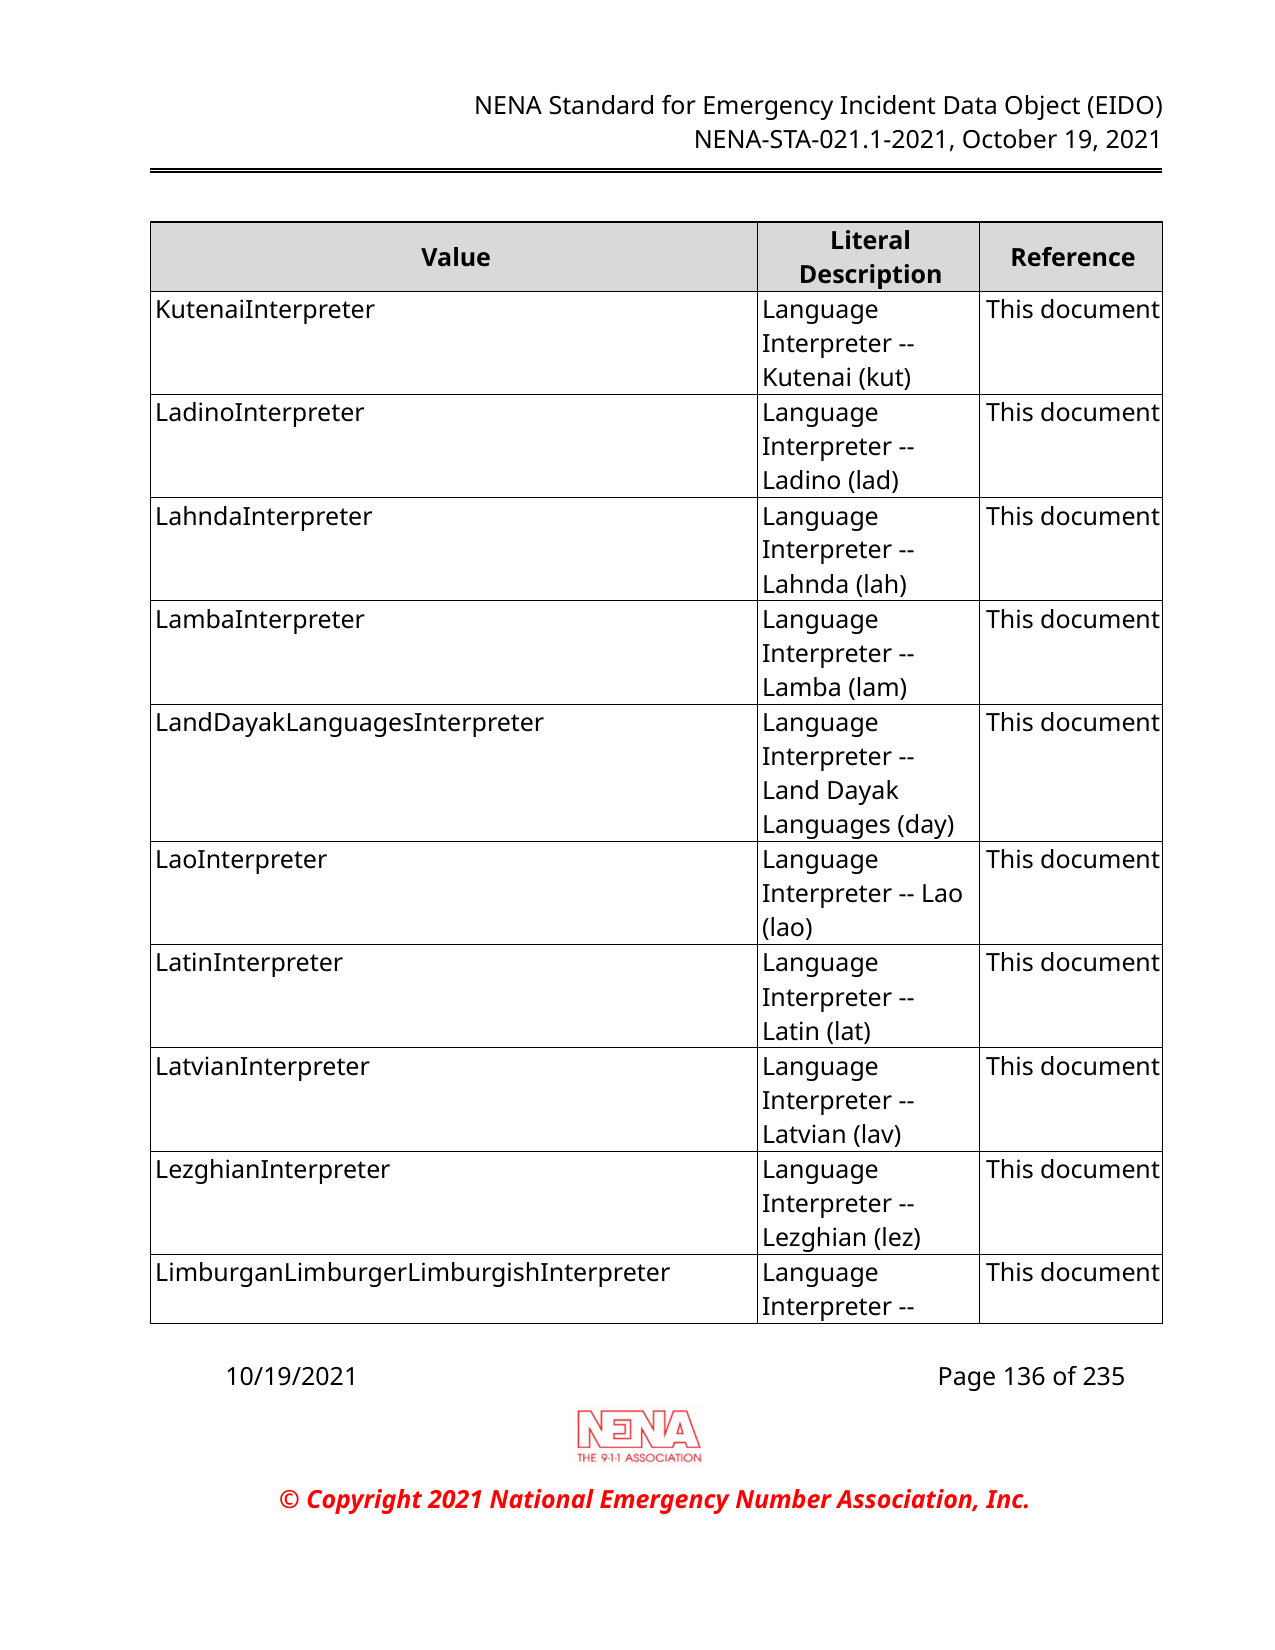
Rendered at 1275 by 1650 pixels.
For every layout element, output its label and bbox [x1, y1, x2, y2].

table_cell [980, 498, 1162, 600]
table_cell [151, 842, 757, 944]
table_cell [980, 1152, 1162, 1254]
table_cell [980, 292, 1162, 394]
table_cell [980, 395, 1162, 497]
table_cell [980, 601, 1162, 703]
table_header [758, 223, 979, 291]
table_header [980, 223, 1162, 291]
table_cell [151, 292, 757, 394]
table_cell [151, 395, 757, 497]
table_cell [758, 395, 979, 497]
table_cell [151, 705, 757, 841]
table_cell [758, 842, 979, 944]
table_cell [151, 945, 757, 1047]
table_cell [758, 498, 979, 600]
picture [569, 1404, 706, 1470]
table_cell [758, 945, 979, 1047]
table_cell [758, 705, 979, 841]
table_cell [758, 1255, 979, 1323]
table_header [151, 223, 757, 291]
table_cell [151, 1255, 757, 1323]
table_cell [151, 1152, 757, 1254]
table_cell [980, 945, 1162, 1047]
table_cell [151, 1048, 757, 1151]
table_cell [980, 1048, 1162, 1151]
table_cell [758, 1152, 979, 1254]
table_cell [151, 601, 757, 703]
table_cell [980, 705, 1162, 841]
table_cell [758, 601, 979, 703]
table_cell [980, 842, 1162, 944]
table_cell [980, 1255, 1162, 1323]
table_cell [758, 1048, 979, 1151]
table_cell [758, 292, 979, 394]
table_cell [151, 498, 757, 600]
